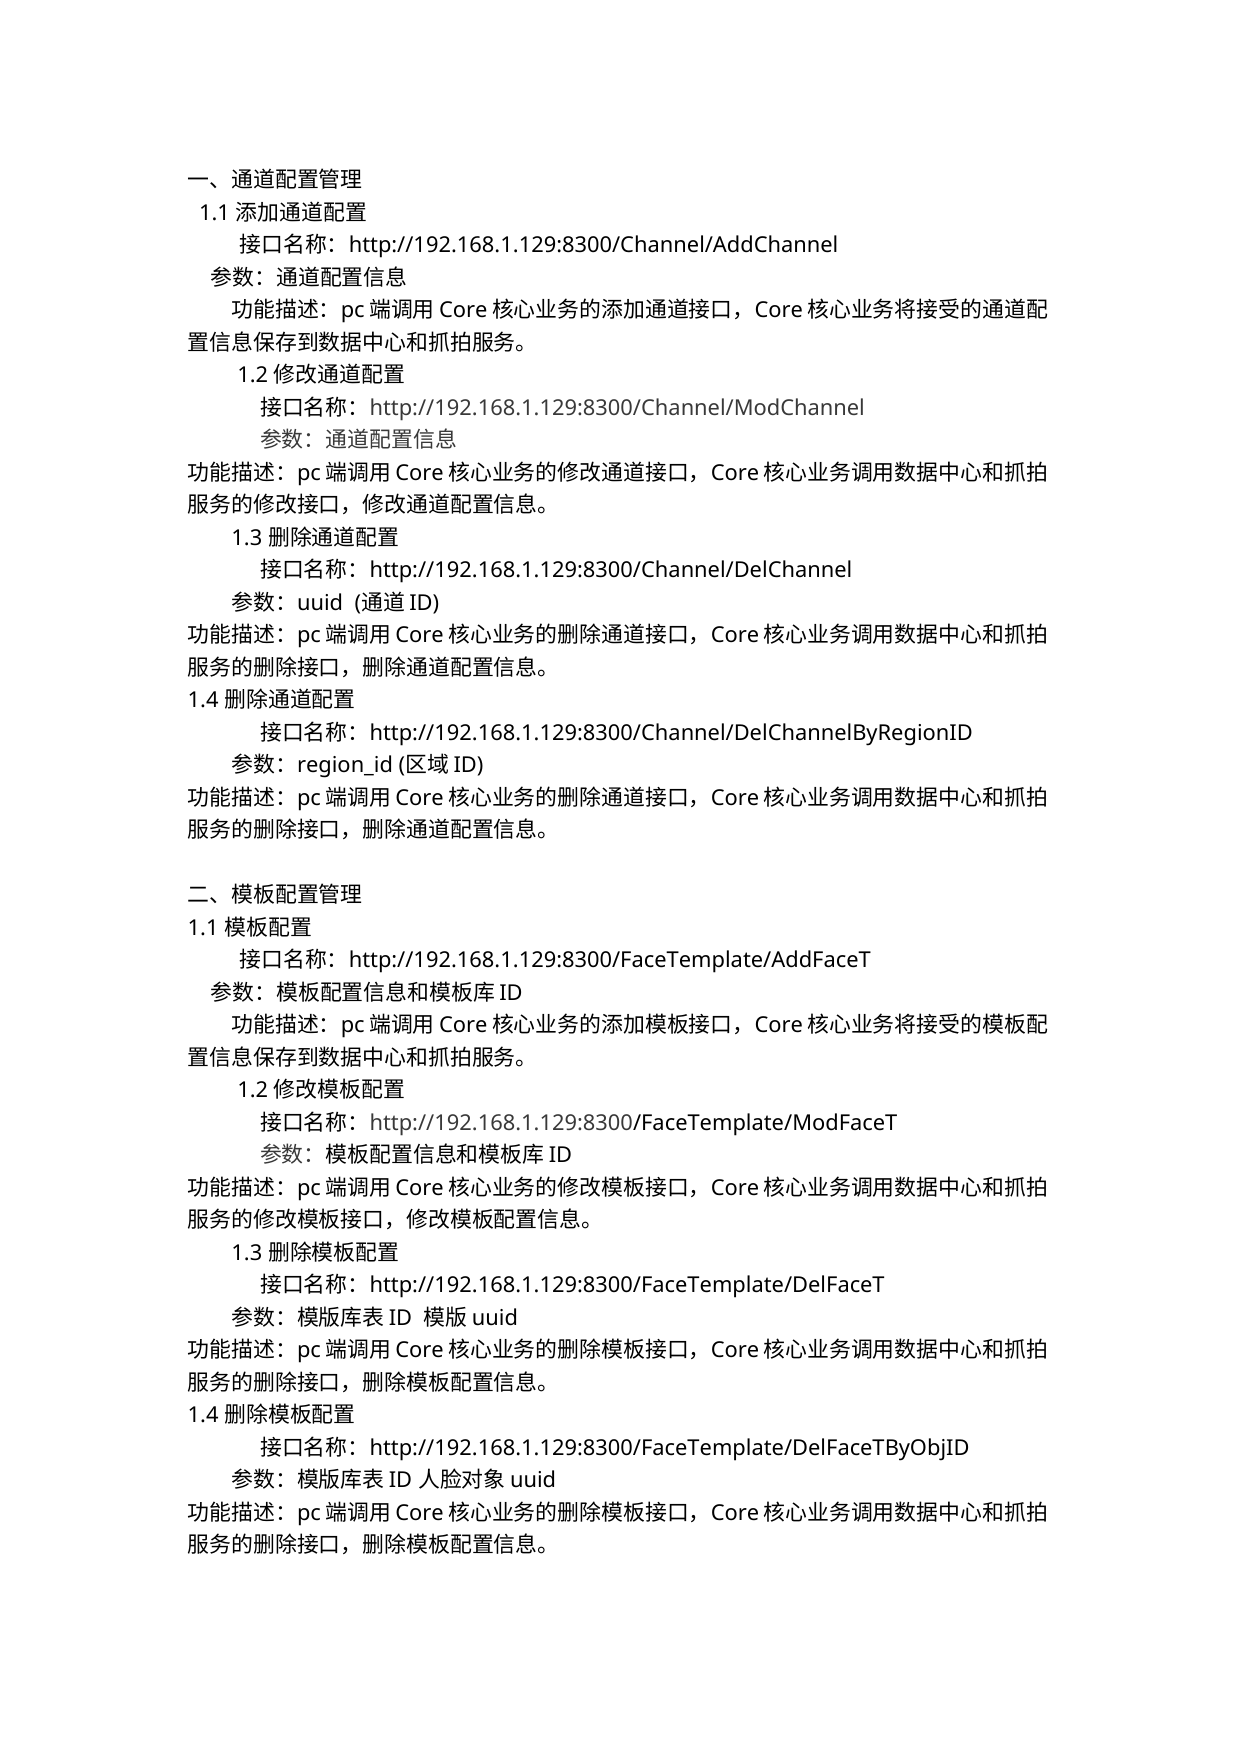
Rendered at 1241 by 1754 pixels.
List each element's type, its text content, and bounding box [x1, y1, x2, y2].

text 参数：模板配置信息和模板库ID [187, 1137, 1053, 1169]
text 接口名称：http://192.168.1.129:8300/FaceTemplate/AddFaceT [187, 942, 1053, 974]
text 参数：uuid (通道ID) [187, 584, 1053, 617]
text 1.2 修改通道配置 [187, 357, 1053, 389]
text 参数：模版库表ID 人脸对象uuid [187, 1462, 1053, 1494]
text 功能描述：pc端调用Core核心业务的修改通道接口，Core核心业务调用数据中心和抓拍服务的修改接口，修改通道配置信息。 [187, 454, 1053, 519]
text 功能描述：pc端调用Core核心业务的删除模板接口，Core核心业务调用数据中心和抓拍服务的删除接口，删除模板配置信息。 [187, 1332, 1053, 1397]
text 接口名称：http://192.168.1.129:8300/FaceTemplate/ModFaceT [187, 1104, 1053, 1137]
text 功能描述：pc端调用Core核心业务的添加模板接口，Core核心业务将接受的模板配置信息保存到数据中心和抓拍服务。 [187, 1007, 1053, 1072]
text 参数：region_id (区域ID) [187, 747, 1053, 779]
text 1.4 删除通道配置 [187, 682, 1053, 714]
text 1.3 删除模板配置 [187, 1234, 1053, 1267]
text 1.2 修改模板配置 [187, 1072, 1053, 1104]
text 接口名称：http://192.168.1.129:8300/Channel/DelChannelByRegionID [187, 714, 1053, 747]
text 接口名称：http://192.168.1.129:8300/FaceTemplate/DelFaceTByObjID [187, 1429, 1053, 1462]
text 接口名称：http://192.168.1.129:8300/Channel/DelChannel [187, 552, 1053, 584]
text 接口名称：http://192.168.1.129:8300/Channel/AddChannel [187, 227, 1053, 259]
text 1.4 删除模板配置 [187, 1397, 1053, 1429]
text 参数：通道配置信息 [187, 259, 1053, 292]
text 接口名称：http://192.168.1.129:8300/FaceTemplate/DelFaceT [187, 1267, 1053, 1299]
text 接口名称：http://192.168.1.129:8300/Channel/ModChannel [187, 389, 1053, 422]
text 功能描述：pc端调用Core核心业务的添加通道接口，Core核心业务将接受的通道配置信息保存到数据中心和抓拍服务。 [187, 292, 1053, 357]
text 功能描述：pc端调用Core核心业务的删除模板接口，Core核心业务调用数据中心和抓拍服务的删除接口，删除模板配置信息。 [187, 1494, 1053, 1559]
text 1.1 添加通道配置 [187, 194, 1053, 227]
text 二、模板配置管理 [187, 877, 1053, 909]
text 功能描述：pc端调用Core核心业务的删除通道接口，Core核心业务调用数据中心和抓拍服务的删除接口，删除通道配置信息。 [187, 617, 1053, 682]
text 功能描述：pc端调用Core核心业务的修改模板接口，Core核心业务调用数据中心和抓拍服务的修改模板接口，修改模板配置信息。 [187, 1169, 1053, 1234]
text 参数：通道配置信息 [187, 422, 1053, 454]
text 参数：模板配置信息和模板库ID [187, 974, 1053, 1007]
text 1.3 删除通道配置 [187, 519, 1053, 552]
text 功能描述：pc端调用Core核心业务的删除通道接口，Core核心业务调用数据中心和抓拍服务的删除接口，删除通道配置信息。 [187, 779, 1053, 844]
text 1.1 模板配置 [187, 909, 1053, 942]
text 一、通道配置管理 [187, 162, 1053, 194]
text 参数：模版库表ID 模版uuid [187, 1299, 1053, 1332]
